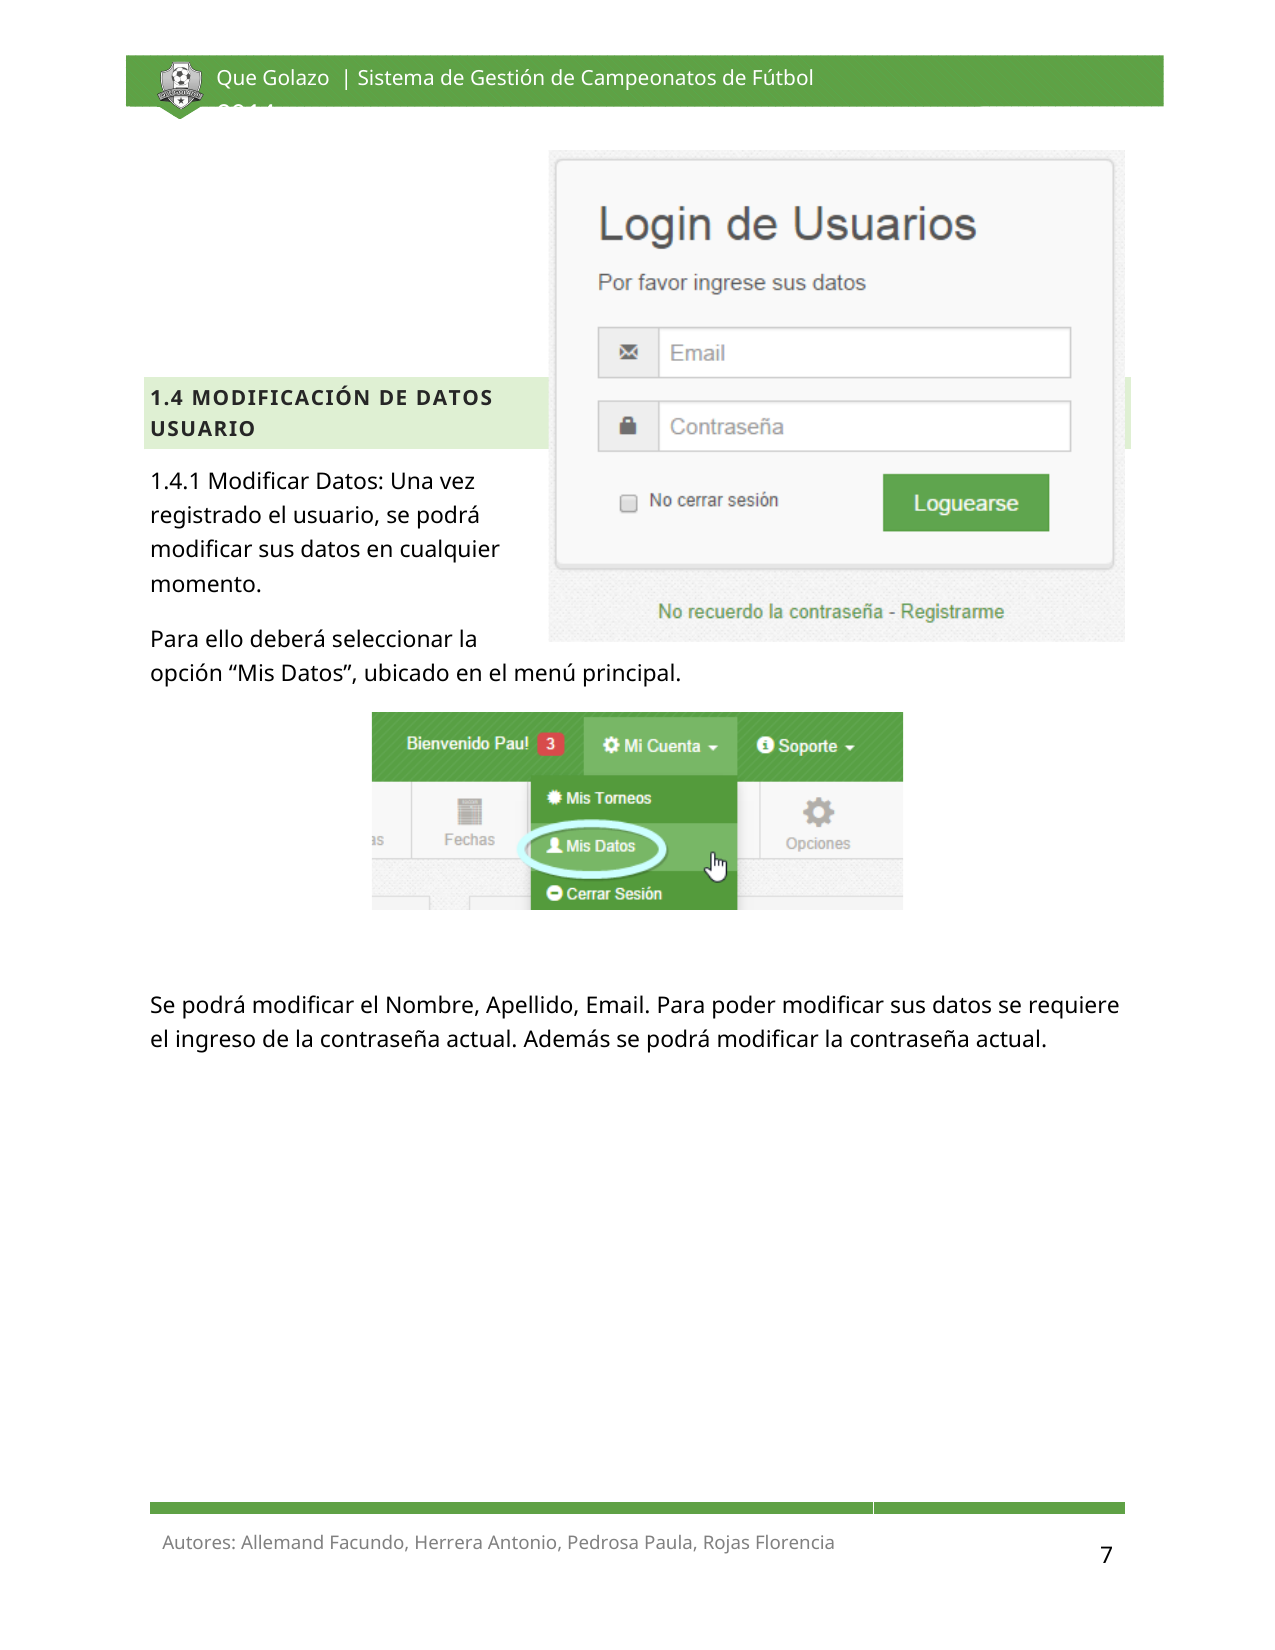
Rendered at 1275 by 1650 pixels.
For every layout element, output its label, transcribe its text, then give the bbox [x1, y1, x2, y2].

picture [371, 712, 904, 910]
subtitle 1.4 Modificación de Datos Usuario [150, 383, 548, 443]
text 1.4.1 Modificar Datos: Una vez registrado el usuario, se podrá modificar sus datos en cualquier momento. [150, 464, 548, 599]
text Se podrá modificar el Nombre, Apellido, Email. Para poder modificar sus datos se requiere el ingreso de la contraseña actual. Además se podrá modificar la contraseña actual. [150, 988, 1125, 1054]
picture [548, 150, 1125, 642]
text Para ello deberá seleccionar la opción “Mis Datos”, ubicado en el menú principal. [150, 623, 1125, 688]
